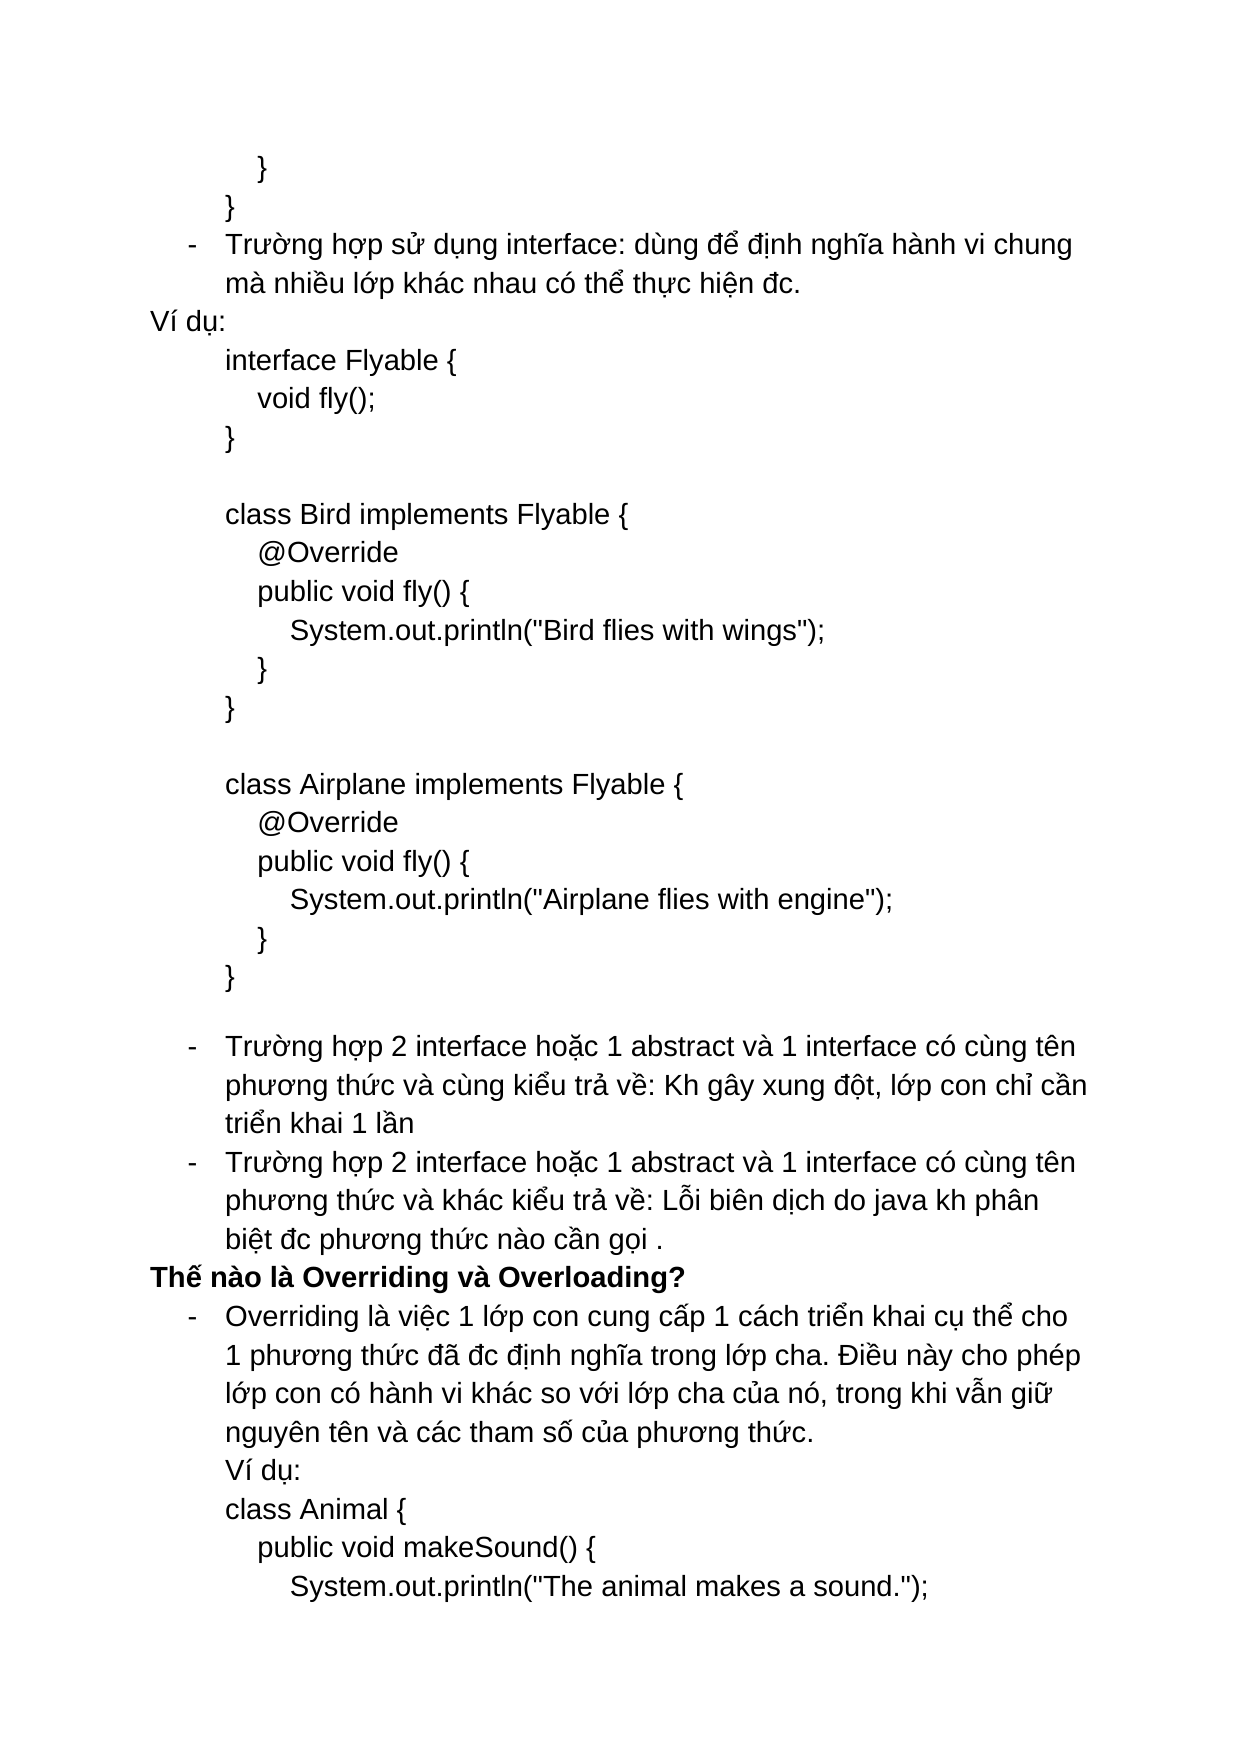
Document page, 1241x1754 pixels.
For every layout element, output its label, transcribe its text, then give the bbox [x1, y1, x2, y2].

text Thế nào là Overriding và Overloading? [150, 1261, 1090, 1294]
text Ví dụ: [150, 304, 1090, 338]
text public void makeSound() { [225, 1530, 1090, 1564]
text } [225, 689, 1090, 723]
text public void fly() { [225, 574, 1090, 607]
text } [225, 420, 1090, 453]
list Overriding là việc 1 lớp con cung cấp 1 cách triển khai cụ thể cho 1 phương thức đã đc định nghĩa trong lớp cha. Điều này cho phép lớp con có hành vi khác so với lớp cha của nó, trong khi vẫn giữ nguyên tên và các tham số của phương thức. [187, 1299, 1090, 1448]
text public void fly() { [225, 844, 1090, 877]
text class Animal { [225, 1492, 1090, 1525]
text System.out.println("Airplane flies with engine"); [225, 882, 1090, 916]
text class Bird implements Flyable { [225, 497, 1090, 530]
text } [225, 150, 1090, 183]
list Trường hợp sử dụng interface: dùng để định nghĩa hành vi chung mà nhiều lớp khác nhau có thể thực hiện đc. [187, 227, 1090, 299]
text } [225, 188, 1090, 222]
text } [225, 959, 1090, 993]
text System.out.println("Bird flies with wings"); [225, 612, 1090, 646]
text @Override [225, 535, 1090, 569]
text class Airplane implements Flyable { [225, 767, 1090, 800]
text System.out.println("The animal makes a sound."); [225, 1569, 1090, 1602]
list Trường hợp 2 interface hoặc 1 abstract và 1 interface có cùng tên phương thức và cùng kiểu trả về: Kh gây xung đột, lớp con chỉ cần triển khai 1 lần [187, 1029, 1090, 1140]
text @Override [225, 805, 1090, 839]
text } [225, 651, 1090, 684]
text interface Flyable { [225, 343, 1090, 376]
text } [225, 921, 1090, 954]
text void fly(); [225, 381, 1090, 415]
text Ví dụ: [225, 1453, 1090, 1487]
